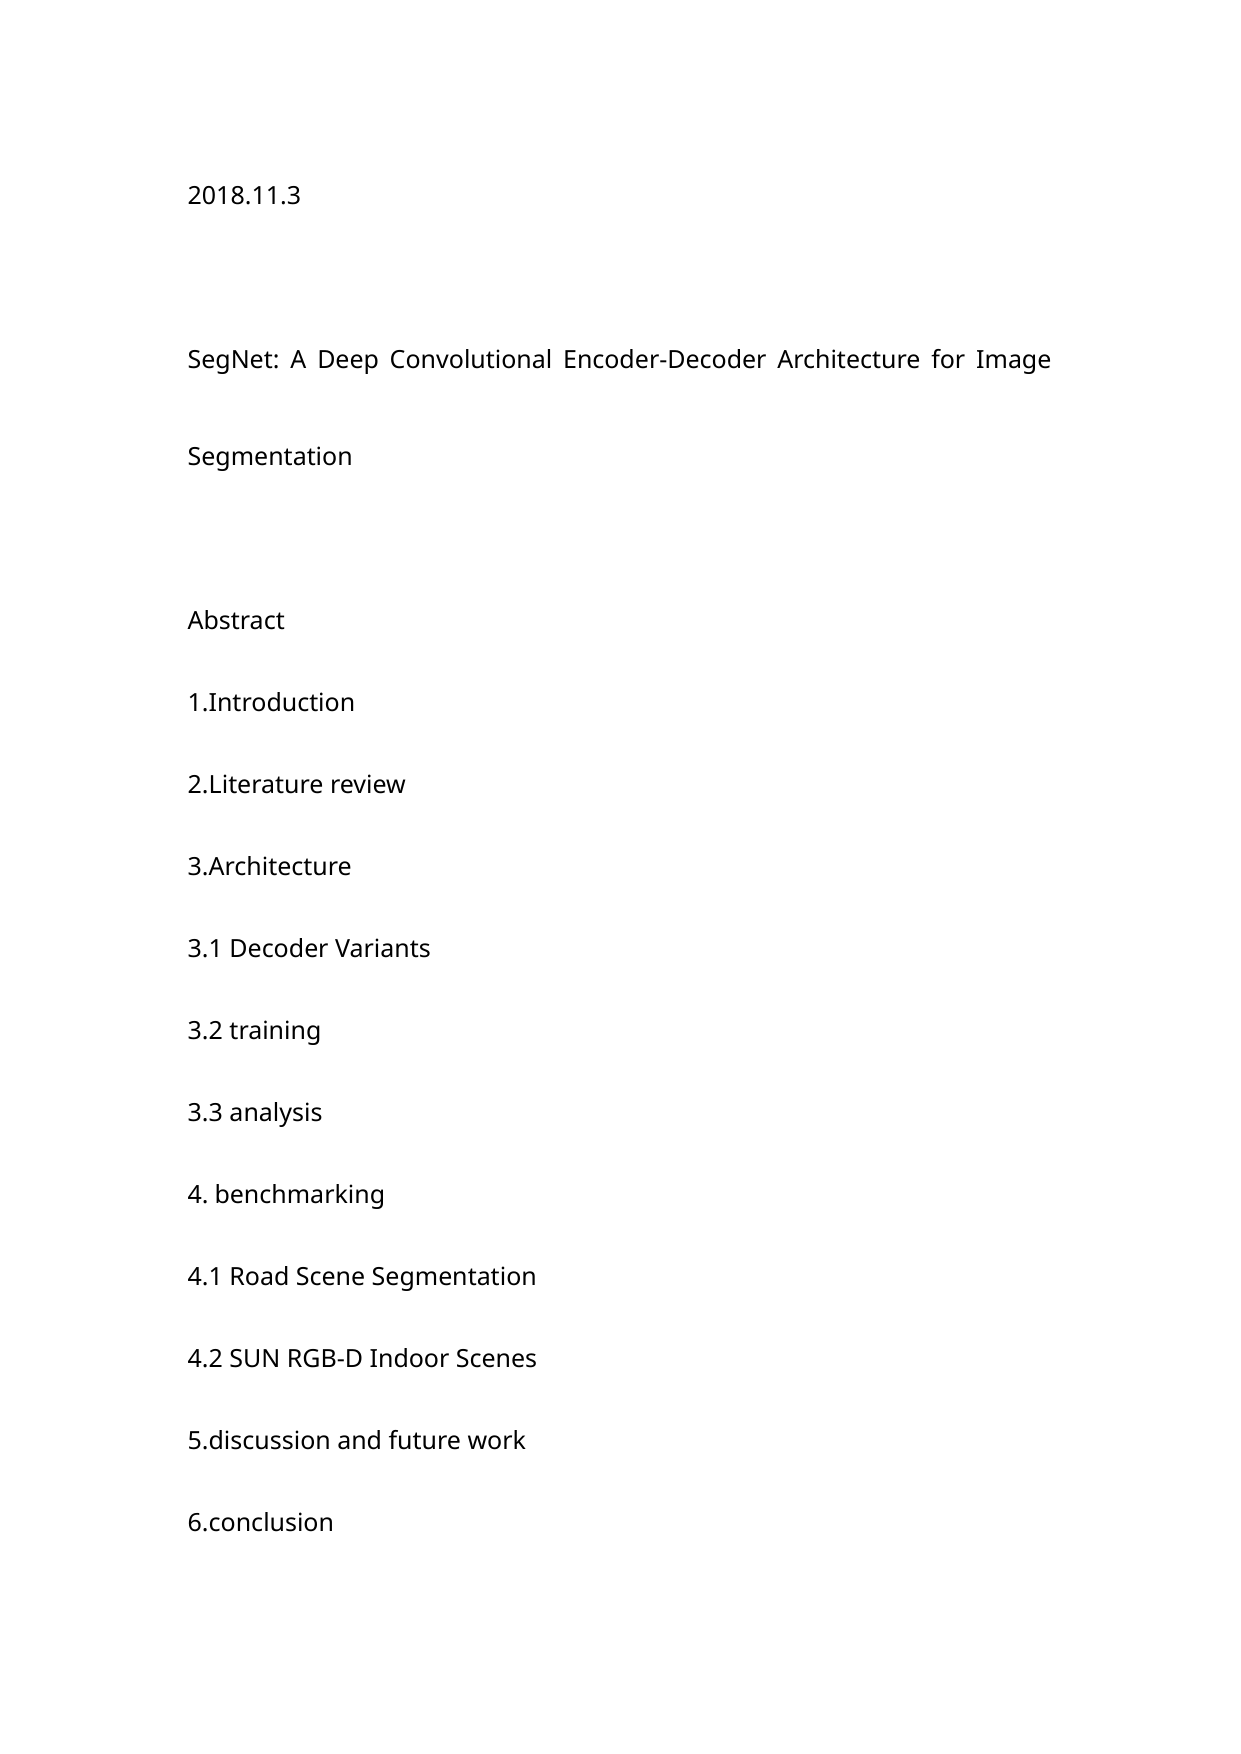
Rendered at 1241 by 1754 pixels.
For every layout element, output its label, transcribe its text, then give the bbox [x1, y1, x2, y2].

text 6.conclusion [187, 1489, 1053, 1554]
text 4.1 Road Scene Segmentation [187, 1243, 1053, 1308]
text SegNet: A Deep Convolutional Encoder-Decoder Architecture for Image Segmentation [187, 326, 1053, 488]
text 2018.11.3 [187, 162, 1053, 227]
text 3.2 training [187, 997, 1053, 1062]
text 3.Architecture [187, 833, 1053, 898]
text Abstract [187, 587, 1053, 652]
text 5.discussion and future work [187, 1407, 1053, 1472]
text 4.2 SUN RGB-D Indoor Scenes [187, 1325, 1053, 1390]
text 1.Introduction [187, 669, 1053, 734]
text 3.1 Decoder Variants [187, 915, 1053, 980]
text 3.3 analysis [187, 1079, 1053, 1144]
text 2.Literature review [187, 751, 1053, 816]
text 4. benchmarking [187, 1161, 1053, 1226]
